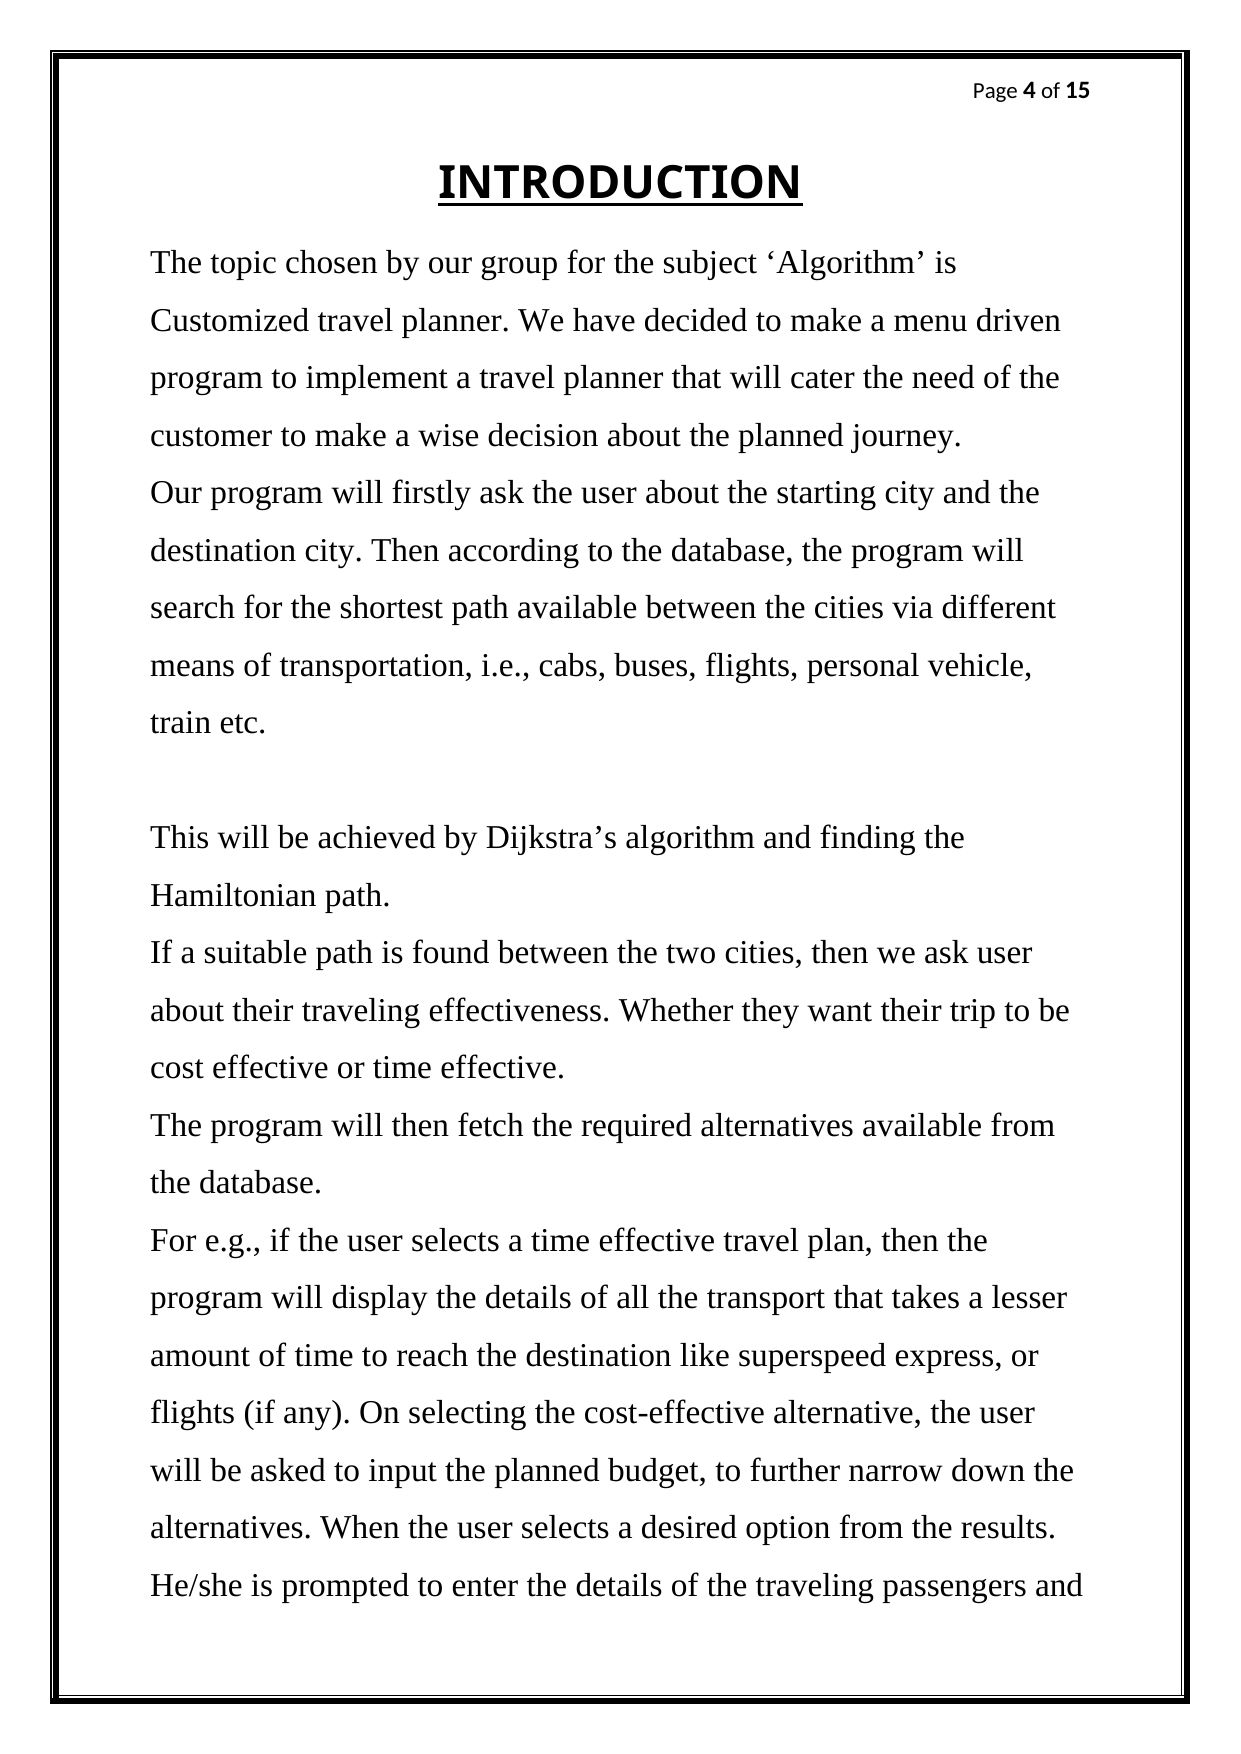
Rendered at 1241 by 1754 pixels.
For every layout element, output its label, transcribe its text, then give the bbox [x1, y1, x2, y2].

text Our program will firstly ask the user about the starting city and the destination city. Then according to the database, the program will search for the shortest path available between the cities via different means of transportation, i.e., cabs, buses, flights, personal vehicle, train etc. [150, 472, 1090, 741]
text If a suitable path is found between the two cities, then we ask user about their traveling effectiveness. Whether they want their trip to be cost effective or time effective. [150, 932, 1090, 1086]
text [150, 1220, 1090, 1603]
text INTRODUCTION [150, 150, 1090, 212]
text This will be achieved by Dijkstra’s algorithm and finding the Hamiltonian path. [150, 817, 1090, 913]
text The program will then fetch the required alternatives available from the database. [150, 1105, 1090, 1201]
text The topic chosen by our group for the subject ‘Algorithm’ is Customized travel planner. We have decided to make a menu driven program to implement a travel planner that will cater the need of the customer to make a wise decision about the planned journey. [150, 242, 1090, 453]
